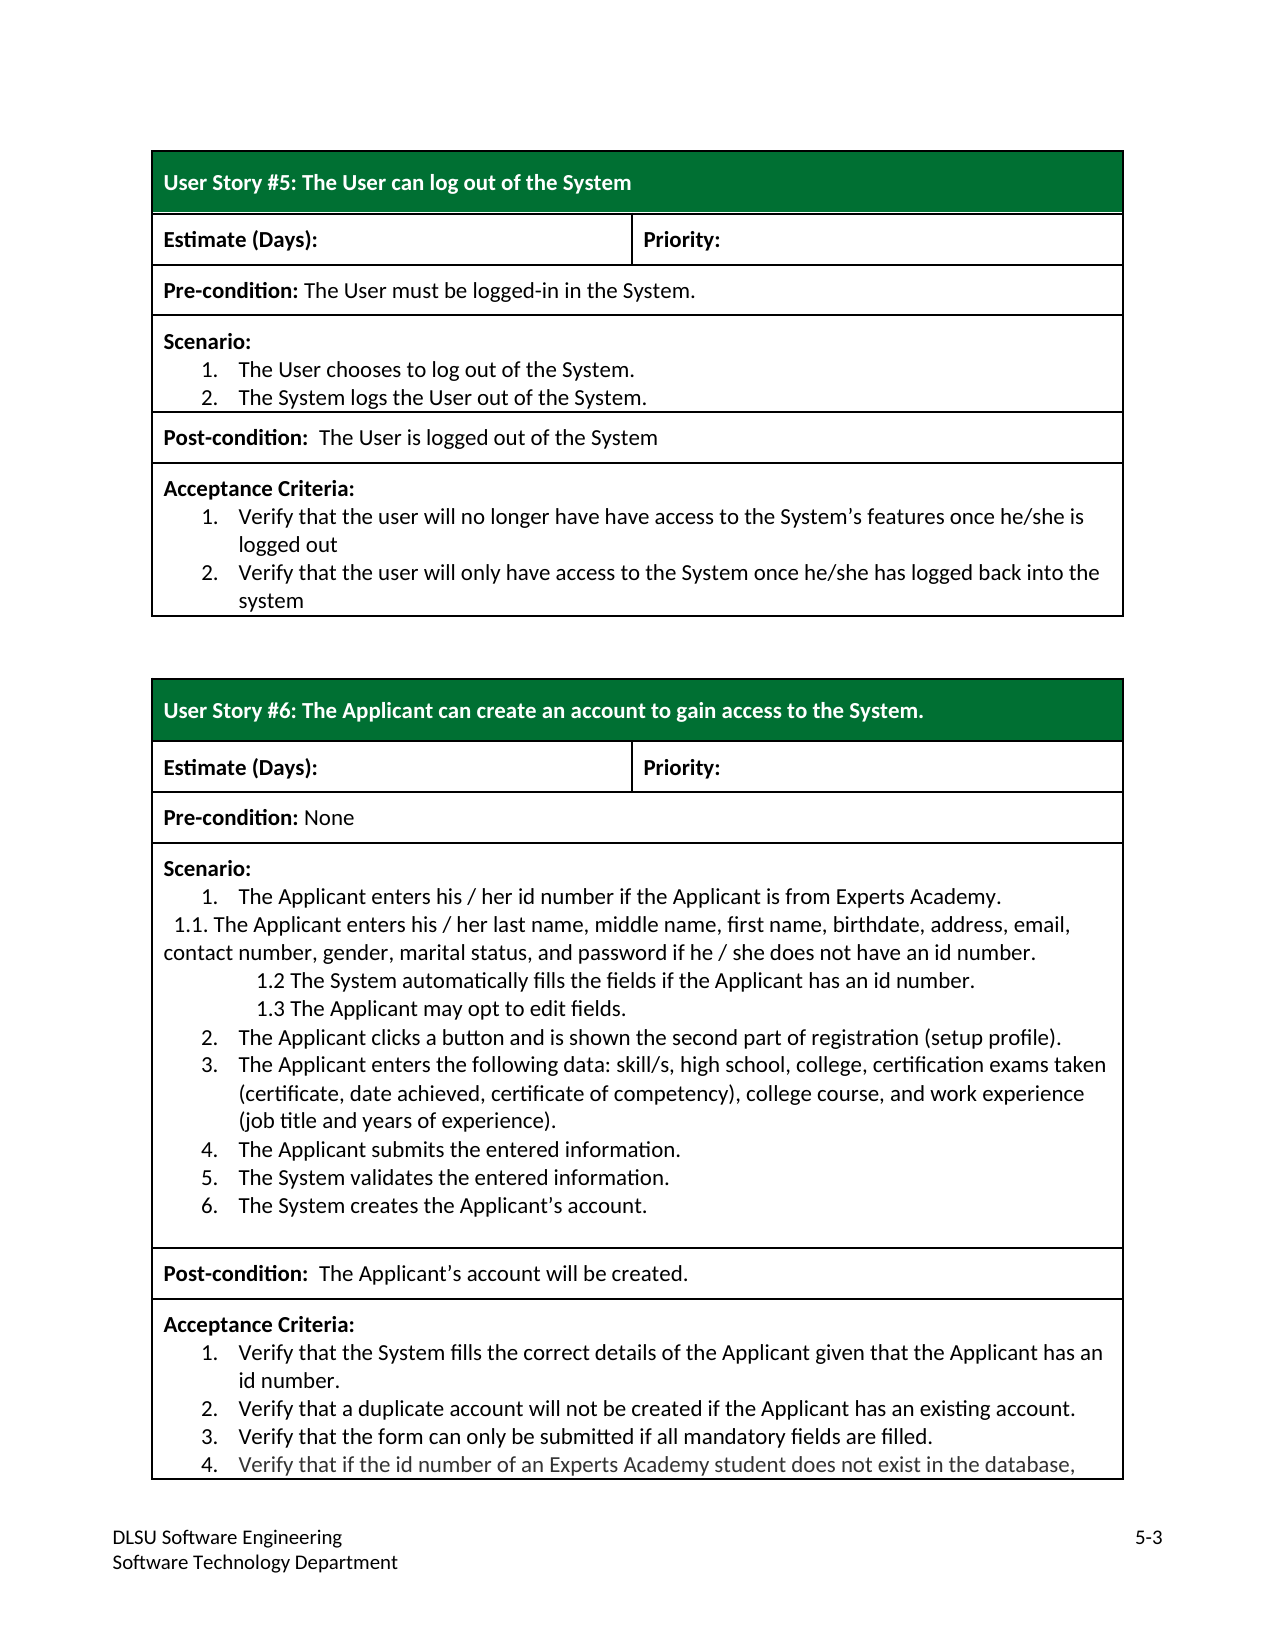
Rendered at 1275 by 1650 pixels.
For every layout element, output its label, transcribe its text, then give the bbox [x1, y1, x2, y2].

table_cell Estimate (Days): [153, 215, 631, 263]
table_cell Post-condition: The User is logged out of the System [153, 413, 1122, 462]
table_cell Scenario: The Applicant enters his / her id number if the Applicant is from Experts Academy. 1.1. The Applicant enters his / her last name, middle name, first name, birthdate, address, email, contact number, gender, marital status, and password if he / she does not have an id number. 1.2 The System automatically fills the fields if the Applicant has an id number. 1.3 The Applicant may opt to edit fields. The Applicant clicks a button and is shown the second part of registration (setup profile). The Applicant enters the following data: skill/s, high school, college, certification exams taken (certificate, date achieved, certificate of competency), college course, and work experience (job title and years of experience). The Applicant submits the entered information. The System validates the entered information. The System creates the Applicant’s account. [153, 844, 1122, 1247]
table_cell Acceptance Criteria: Verify that the user will no longer have have access to the System’s features once he/she is logged out Verify that the user will only have access to the System once he/she has logged back into the system [153, 464, 1122, 614]
table_cell Pre-condition: The User must be logged-in in the System. [153, 266, 1122, 314]
table_cell Post-condition: The Applicant’s account will be created. [153, 1249, 1122, 1298]
table_cell Priority: [633, 742, 1122, 791]
table_cell Scenario: The User chooses to log out of the System. The System logs the User out of the System. [153, 316, 1122, 411]
table_cell Estimate (Days): [153, 742, 631, 791]
table_cell Pre-condition: None [153, 793, 1122, 842]
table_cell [153, 1300, 1122, 1478]
table_header User Story #6: The Applicant can create an account to gain access to the System. [153, 680, 1122, 740]
table_header User Story #5: The User can log out of the System [153, 152, 1122, 212]
table_cell Priority: [633, 215, 1122, 263]
